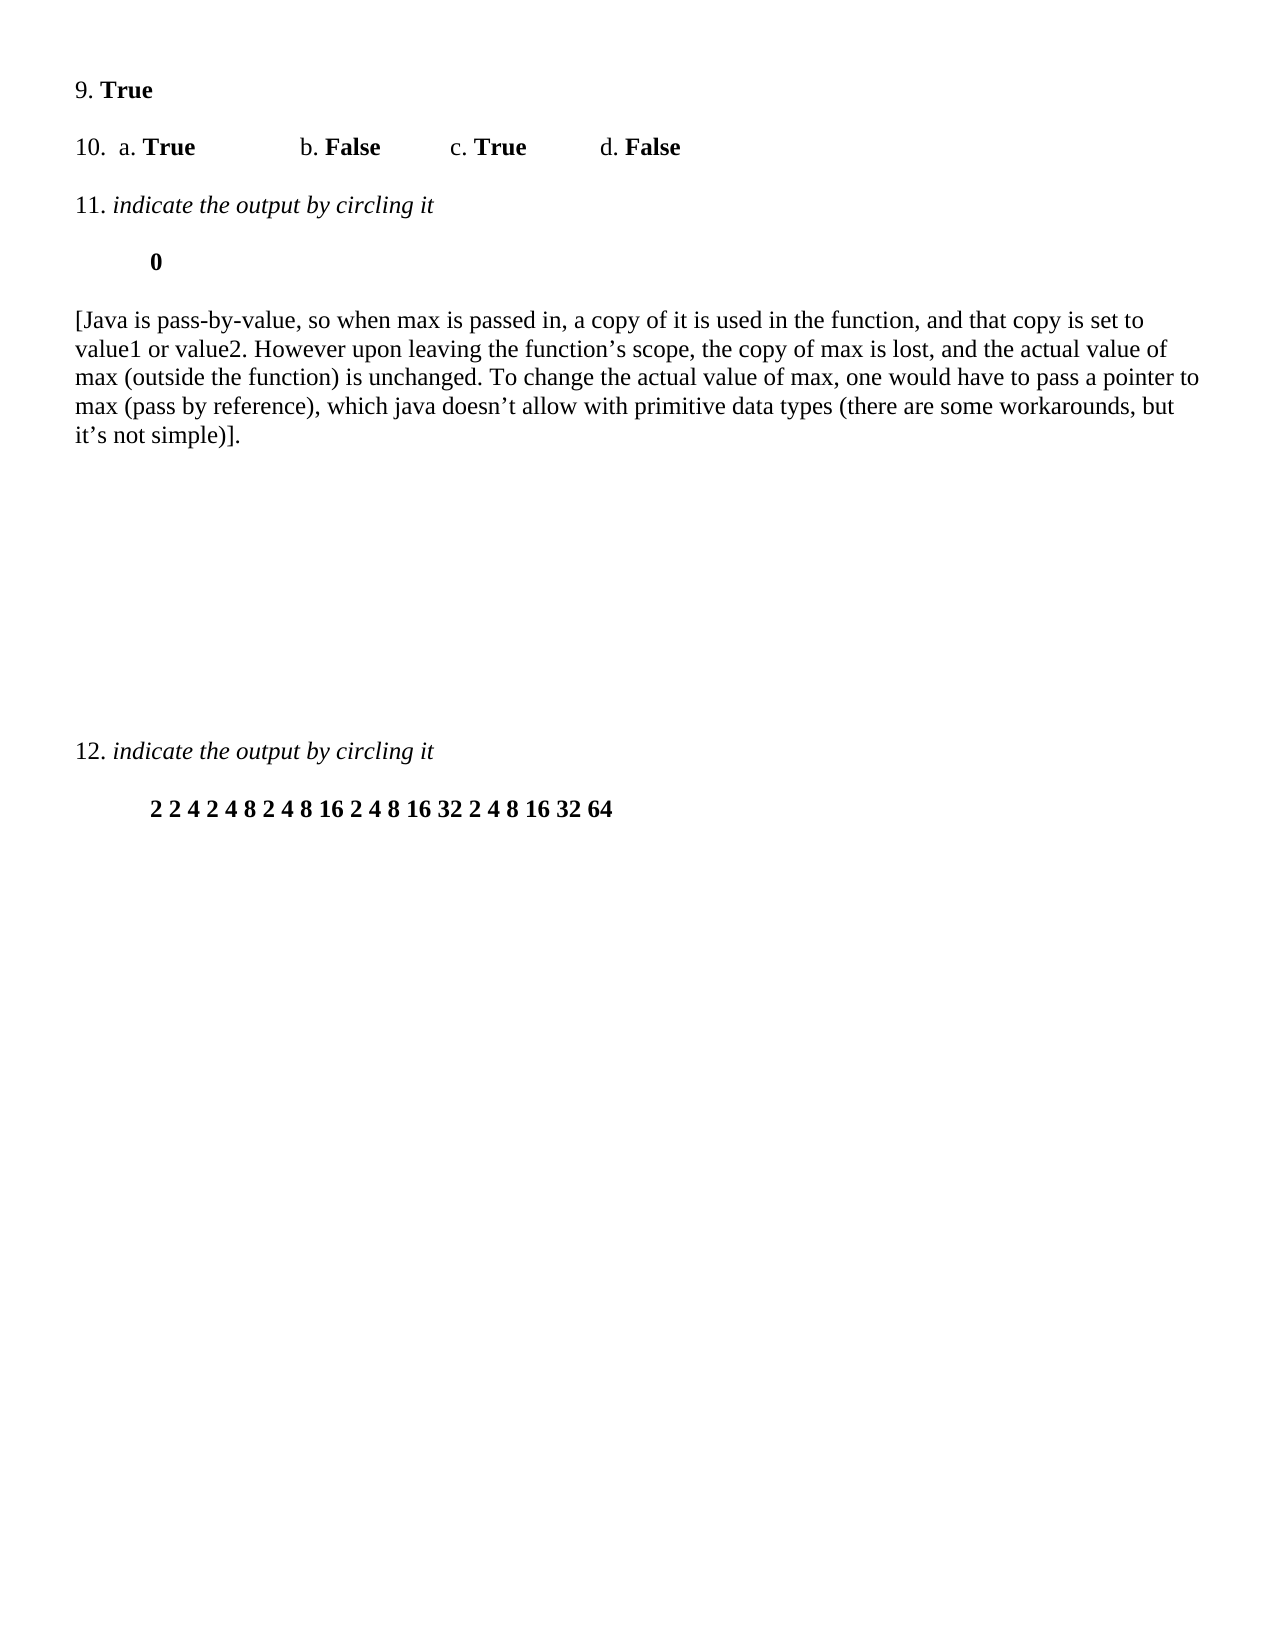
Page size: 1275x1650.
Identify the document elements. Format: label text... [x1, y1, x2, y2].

text 0 [75, 247, 1200, 276]
text 11. indicate the output by circling it [75, 190, 1200, 219]
text [Java is pass-by-value, so when max is passed in, a copy of it is used in the function, and that copy is set to value1 or value2. However upon leaving the function’s scope, the copy of max is lost, and the actual value of max (outside the function) is unchanged. To change the actual value of max, one would have to pass a pointer to max (pass by reference), which java doesn’t allow with primitive data types (there are some workarounds, but it’s not simple)]. [75, 305, 1200, 449]
text 2 2 4 2 4 8 2 4 8 16 2 4 8 16 32 2 4 8 16 32 64 [75, 794, 1200, 822]
text 10. a. True b. False c. True d. False [75, 132, 1200, 161]
text 9. True [75, 75, 1200, 104]
text 12. indicate the output by circling it [75, 736, 1200, 765]
